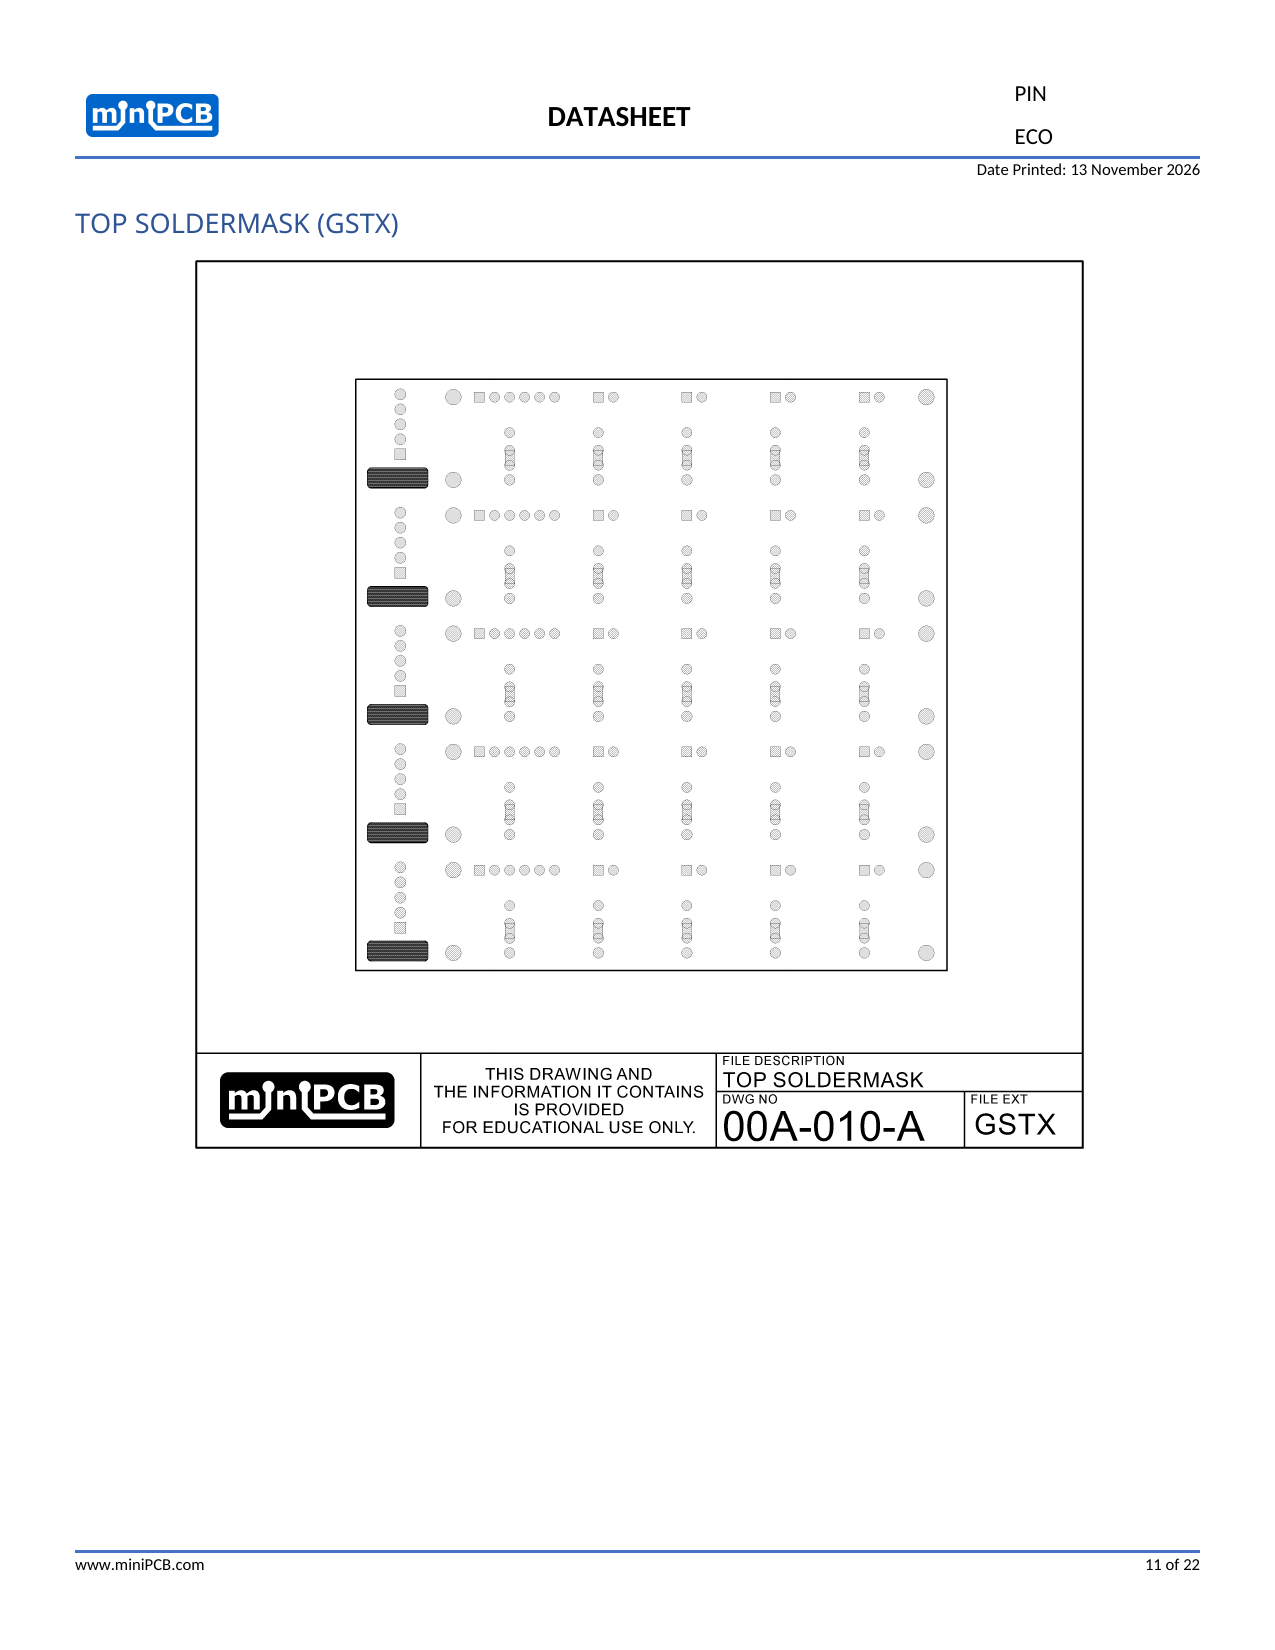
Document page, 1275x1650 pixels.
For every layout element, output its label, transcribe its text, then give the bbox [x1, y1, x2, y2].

subtitle TOP SOLDERMASK (GSTX) [75, 204, 1200, 241]
picture [190, 259, 1085, 1154]
picture [86, 94, 219, 137]
